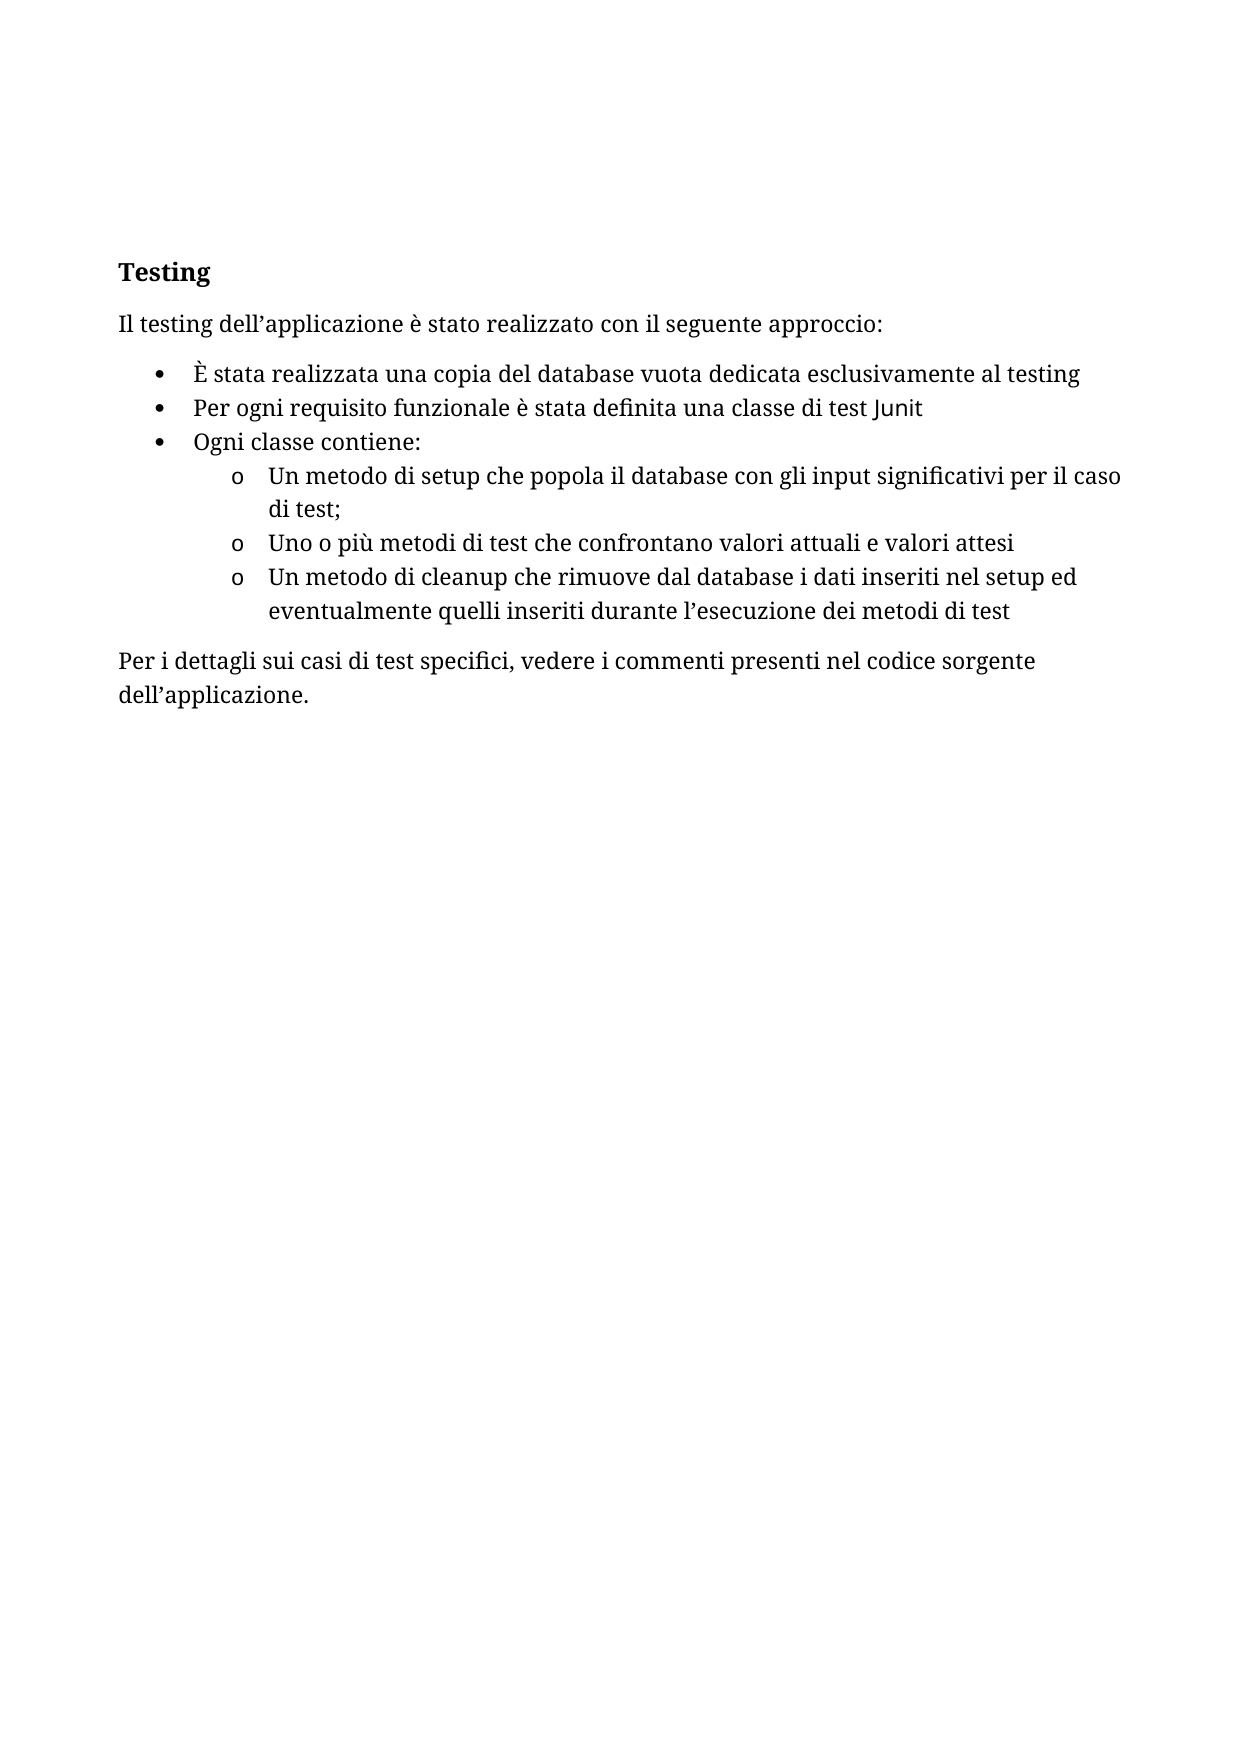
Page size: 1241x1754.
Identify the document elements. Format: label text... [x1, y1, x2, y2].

list Per ogni requisito funzionale è stata definita una classe di test Junit [156, 392, 1122, 423]
list Ogni classe contiene: [156, 426, 1122, 457]
text Testing [118, 254, 1122, 288]
list Un metodo di cleanup che rimuove dal database i dati inseriti nel setup ed eventualmente quelli inseriti durante l’esecuzione dei metodi di test [231, 561, 1122, 626]
text Il testing dell’applicazione è stato realizzato con il seguente approccio: [118, 308, 1122, 339]
list Un metodo di setup che popola il database con gli input significativi per il caso di test; [231, 459, 1122, 525]
text Per i dettagli sui casi di test specifici, vedere i commenti presenti nel codice sorgente dell’applicazione. [118, 645, 1122, 710]
list È stata realizzata una copia del database vuota dedicata esclusivamente al testing [156, 358, 1122, 389]
list Uno o più metodi di test che confrontano valori attuali e valori attesi [231, 527, 1122, 558]
